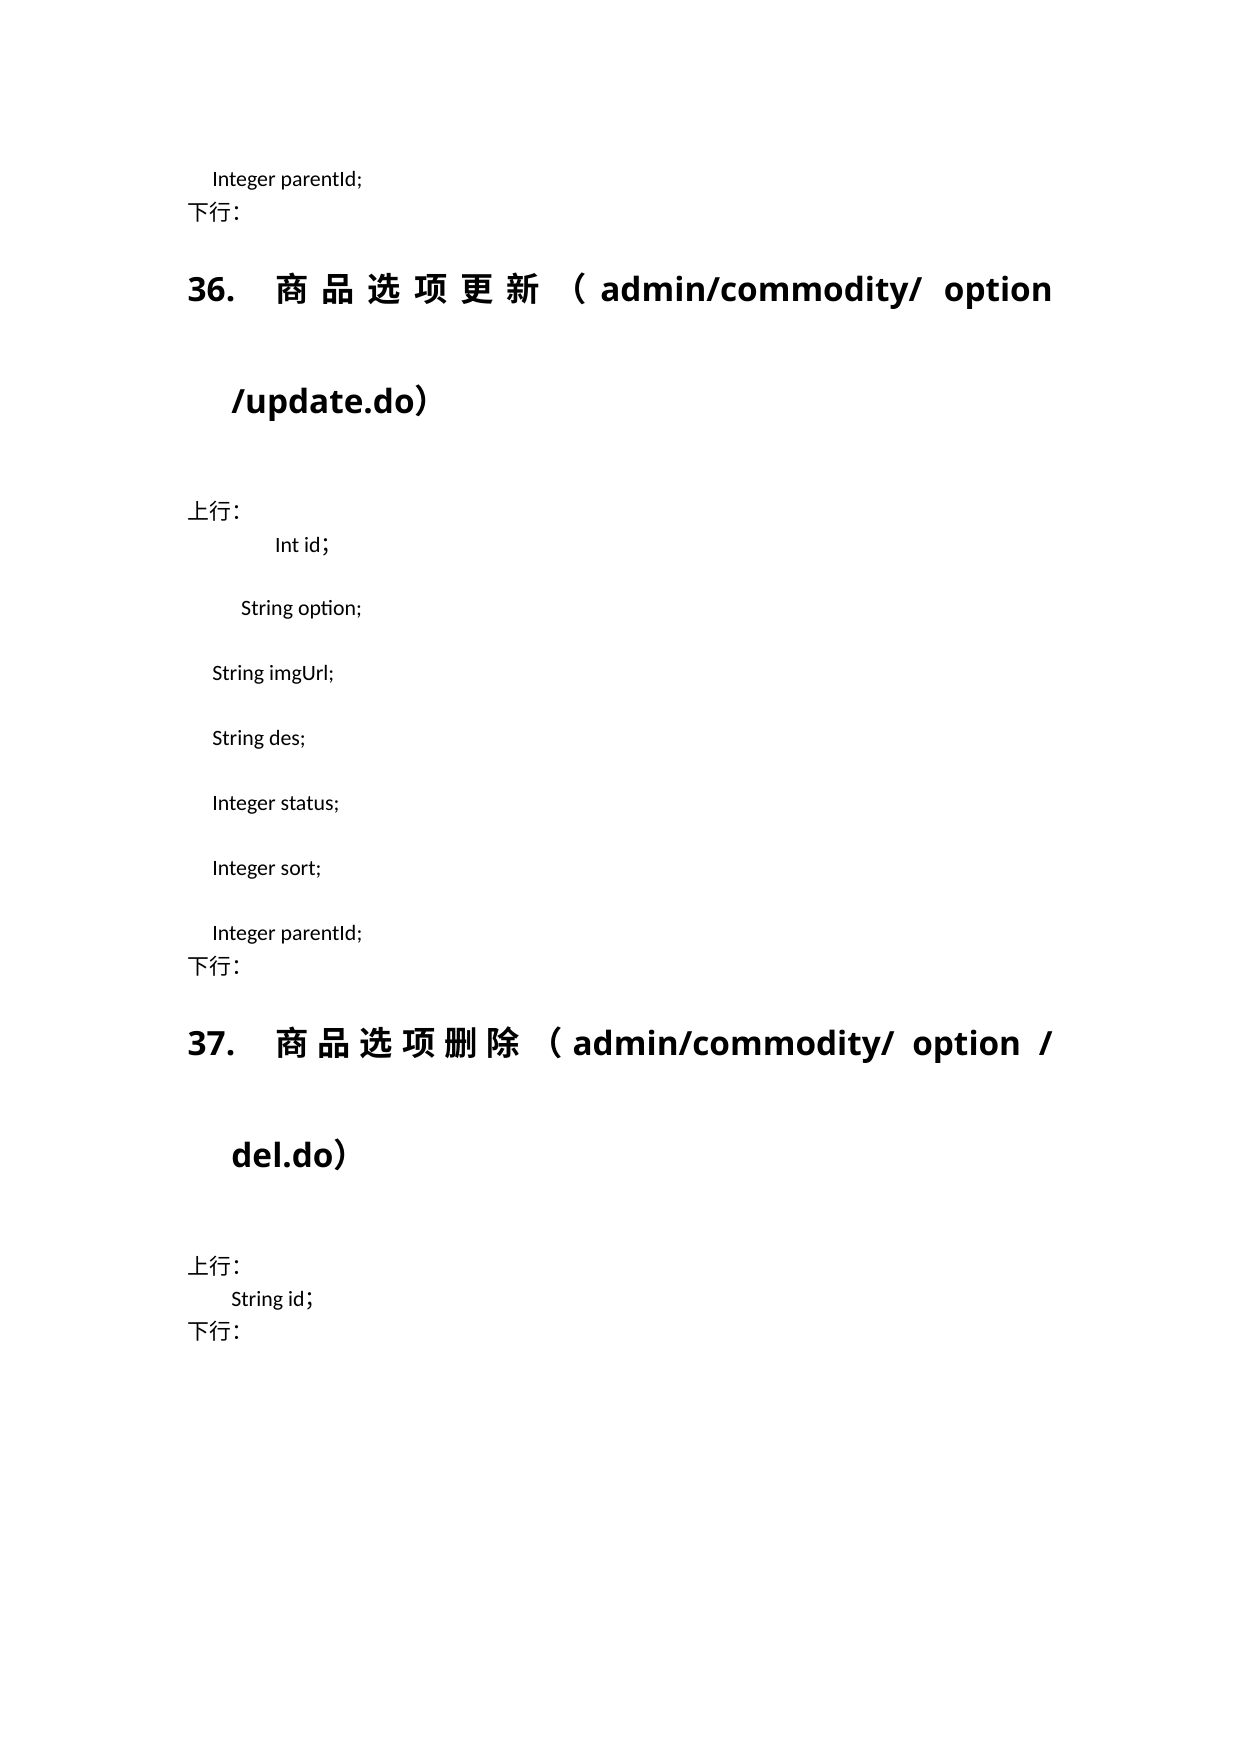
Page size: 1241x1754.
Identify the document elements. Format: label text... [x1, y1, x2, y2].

text Int id； [231, 526, 1053, 559]
subtitle 商品选项删除（admin/commodity/ option / del.do） [187, 1008, 1053, 1186]
text String id； [187, 1281, 1053, 1313]
text 下行： [187, 1313, 1053, 1346]
text 下行： [187, 194, 1053, 227]
text Integer sort; [187, 851, 1053, 884]
text Integer status; [187, 786, 1053, 819]
text 下行： [187, 949, 1053, 981]
text String imgUrl; [187, 656, 1053, 689]
text Integer parentId; [187, 916, 1053, 949]
text String option; [187, 591, 1053, 624]
text Integer parentId; [187, 162, 1053, 194]
text 上行： [187, 1248, 1053, 1281]
text 上行： [187, 494, 1053, 526]
text String des; [187, 721, 1053, 754]
subtitle 商品选项更新（admin/commodity/ option /update.do） [187, 254, 1053, 431]
